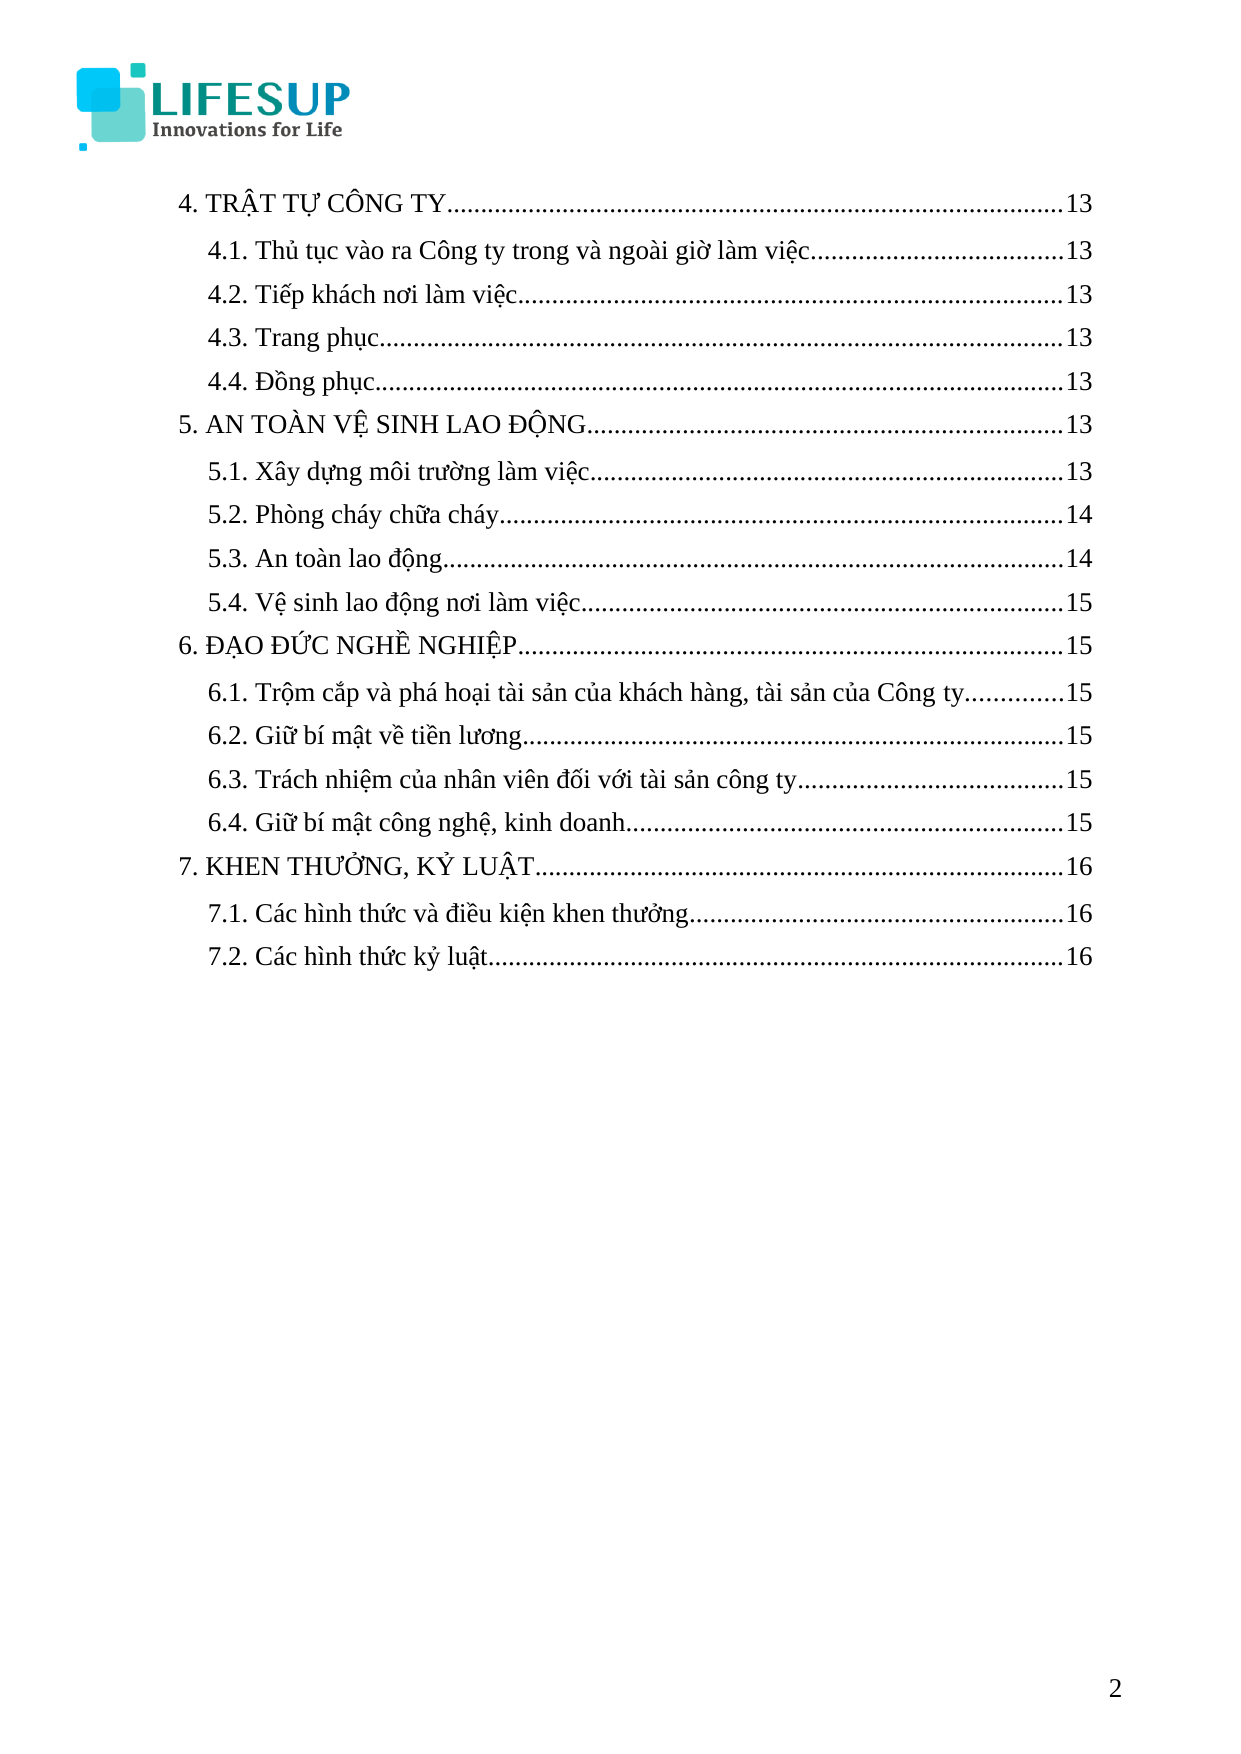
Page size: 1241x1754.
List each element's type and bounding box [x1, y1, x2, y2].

picture [72, 41, 354, 165]
